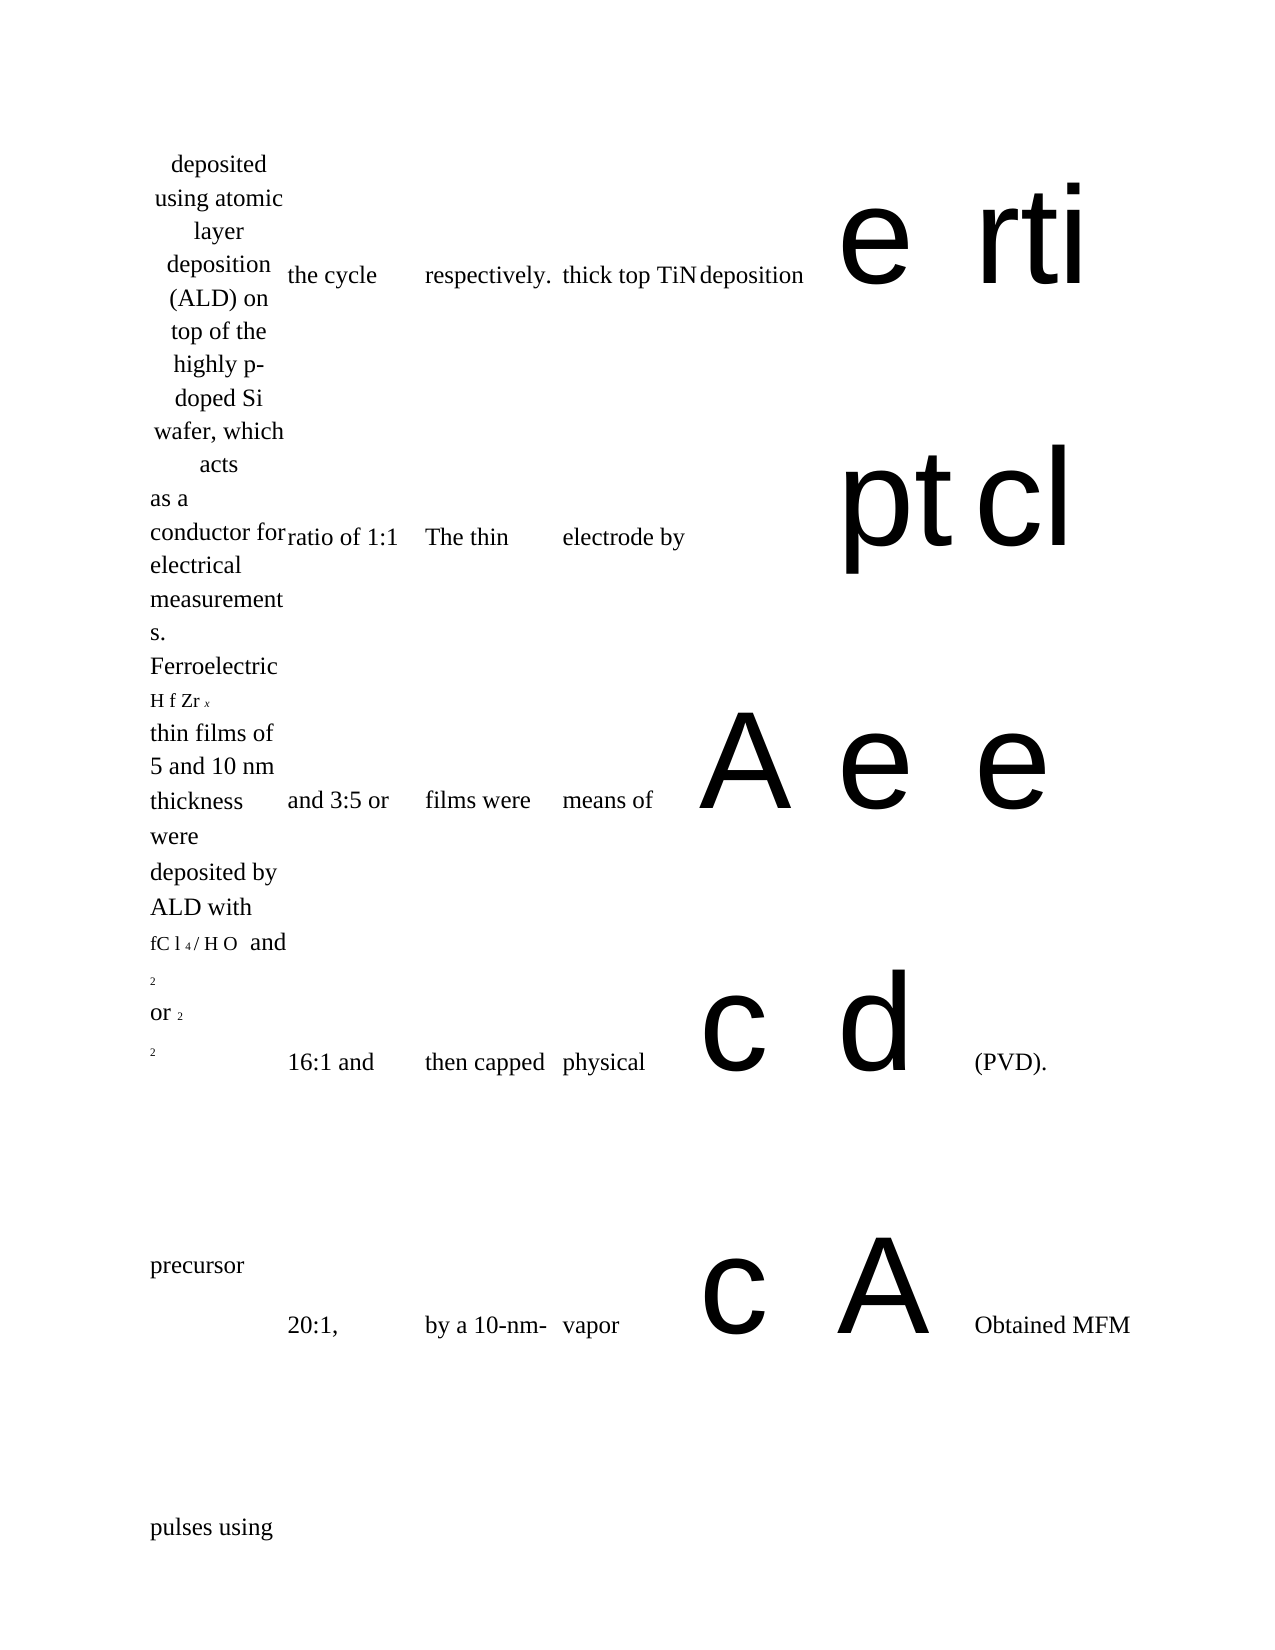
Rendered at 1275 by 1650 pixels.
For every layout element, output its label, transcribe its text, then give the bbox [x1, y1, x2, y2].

text thickness were deposited by ALD with H fC l 4 / H O and 2 S iC l 4 / H O or 2 ZrC l 4 / H O 2 [150, 781, 287, 1063]
text as a conductor for electrical measurements. Ferroelectric H f Zr x 1x O 2 thin films of 5 and 10 nm [150, 479, 287, 781]
text deposited using atomic layer deposition (ALD) on top of the highly p-doped Si wafer, which acts [150, 146, 287, 479]
